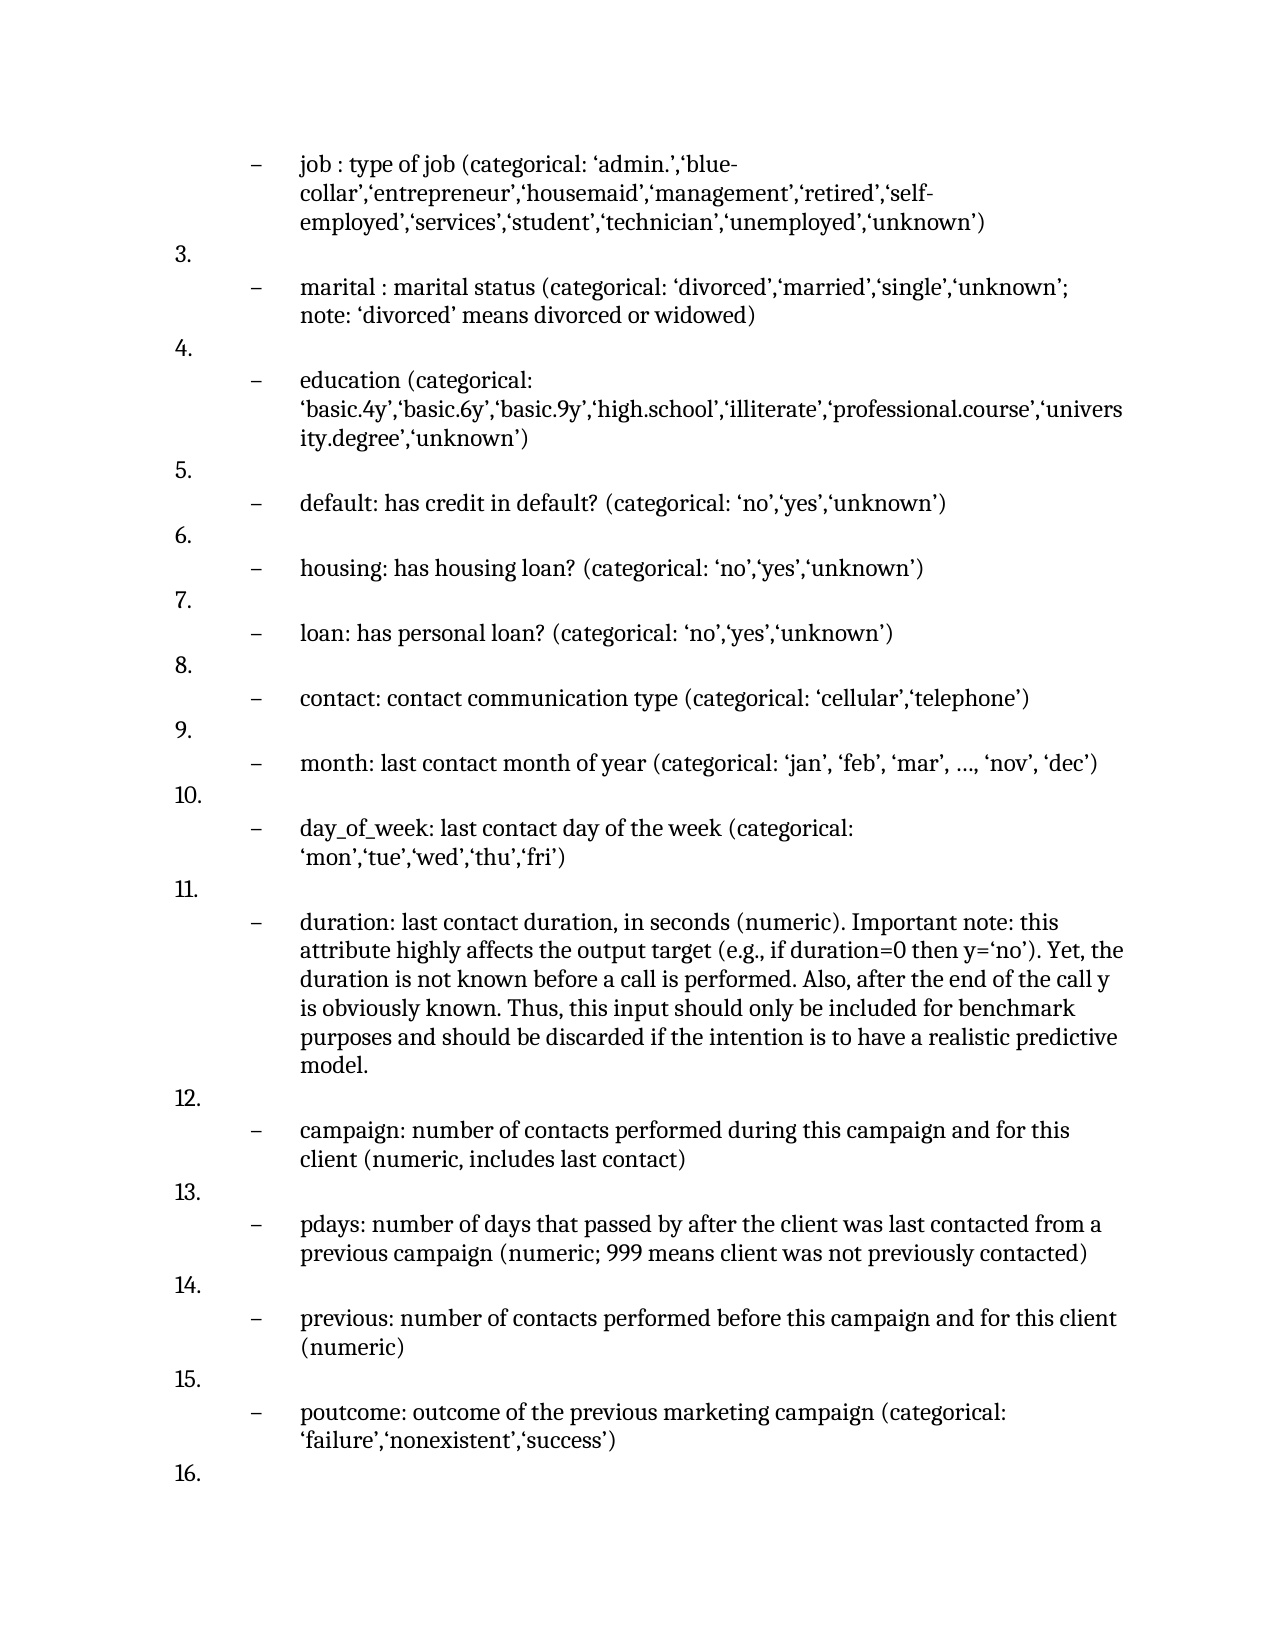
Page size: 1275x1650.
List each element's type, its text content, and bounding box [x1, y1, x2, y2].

list contact: contact communication type (categorical: ‘cellular’,‘telephone’) [250, 684, 1125, 712]
list housing: has housing loan? (categorical: ‘no’,‘yes’,‘unknown’) [250, 554, 1125, 582]
list loan: has personal loan? (categorical: ‘no’,‘yes’,‘unknown’) [250, 619, 1125, 647]
list day_of_week: last contact day of the week (categorical: ‘mon’,‘tue’,‘wed’,‘thu’,‘fri’) [250, 814, 1125, 871]
list marital : marital status (categorical: ‘divorced’,‘married’,‘single’,‘unknown’; note: ‘divorced’ means divorced or widowed) [250, 272, 1125, 330]
list month: last contact month of year (categorical: ‘jan’, ‘feb’, ‘mar’, …, ‘nov’, ‘dec’) [250, 749, 1125, 777]
list pdays: number of days that passed by after the client was last contacted from a previous campaign (numeric; 999 means client was not previously contacted) [250, 1210, 1125, 1267]
list duration: last contact duration, in seconds (numeric). Important note: this attribute highly affects the output target (e.g., if duration=0 then y=‘no’). Yet, the duration is not known before a call is performed. Also, after the end of the call y is obviously known. Thus, this input should only be included for benchmark purposes and should be discarded if the intention is to have a realistic predictive model. [250, 907, 1125, 1080]
list default: has credit in default? (categorical: ‘no’,‘yes’,‘unknown’) [250, 489, 1125, 517]
list previous: number of contacts performed before this campaign and for this client (numeric) [250, 1304, 1125, 1361]
list job : type of job (categorical: ‘admin.’,‘blue-collar’,‘entrepreneur’,‘housemaid’,‘management’,‘retired’,‘self-employed’,‘services’,‘student’,‘technician’,‘unemployed’,‘unknown’) [250, 150, 1125, 236]
list education (categorical: ‘basic.4y’,‘basic.6y’,‘basic.9y’,‘high.school’,‘illiterate’,‘professional.course’,‘university.degree’,‘unknown’) [250, 366, 1125, 452]
list poutcome: outcome of the previous marketing campaign (categorical: ‘failure’,‘nonexistent’,‘success’) [250, 1397, 1125, 1455]
list campaign: number of contacts performed during this campaign and for this client (numeric, includes last contact) [250, 1116, 1125, 1174]
